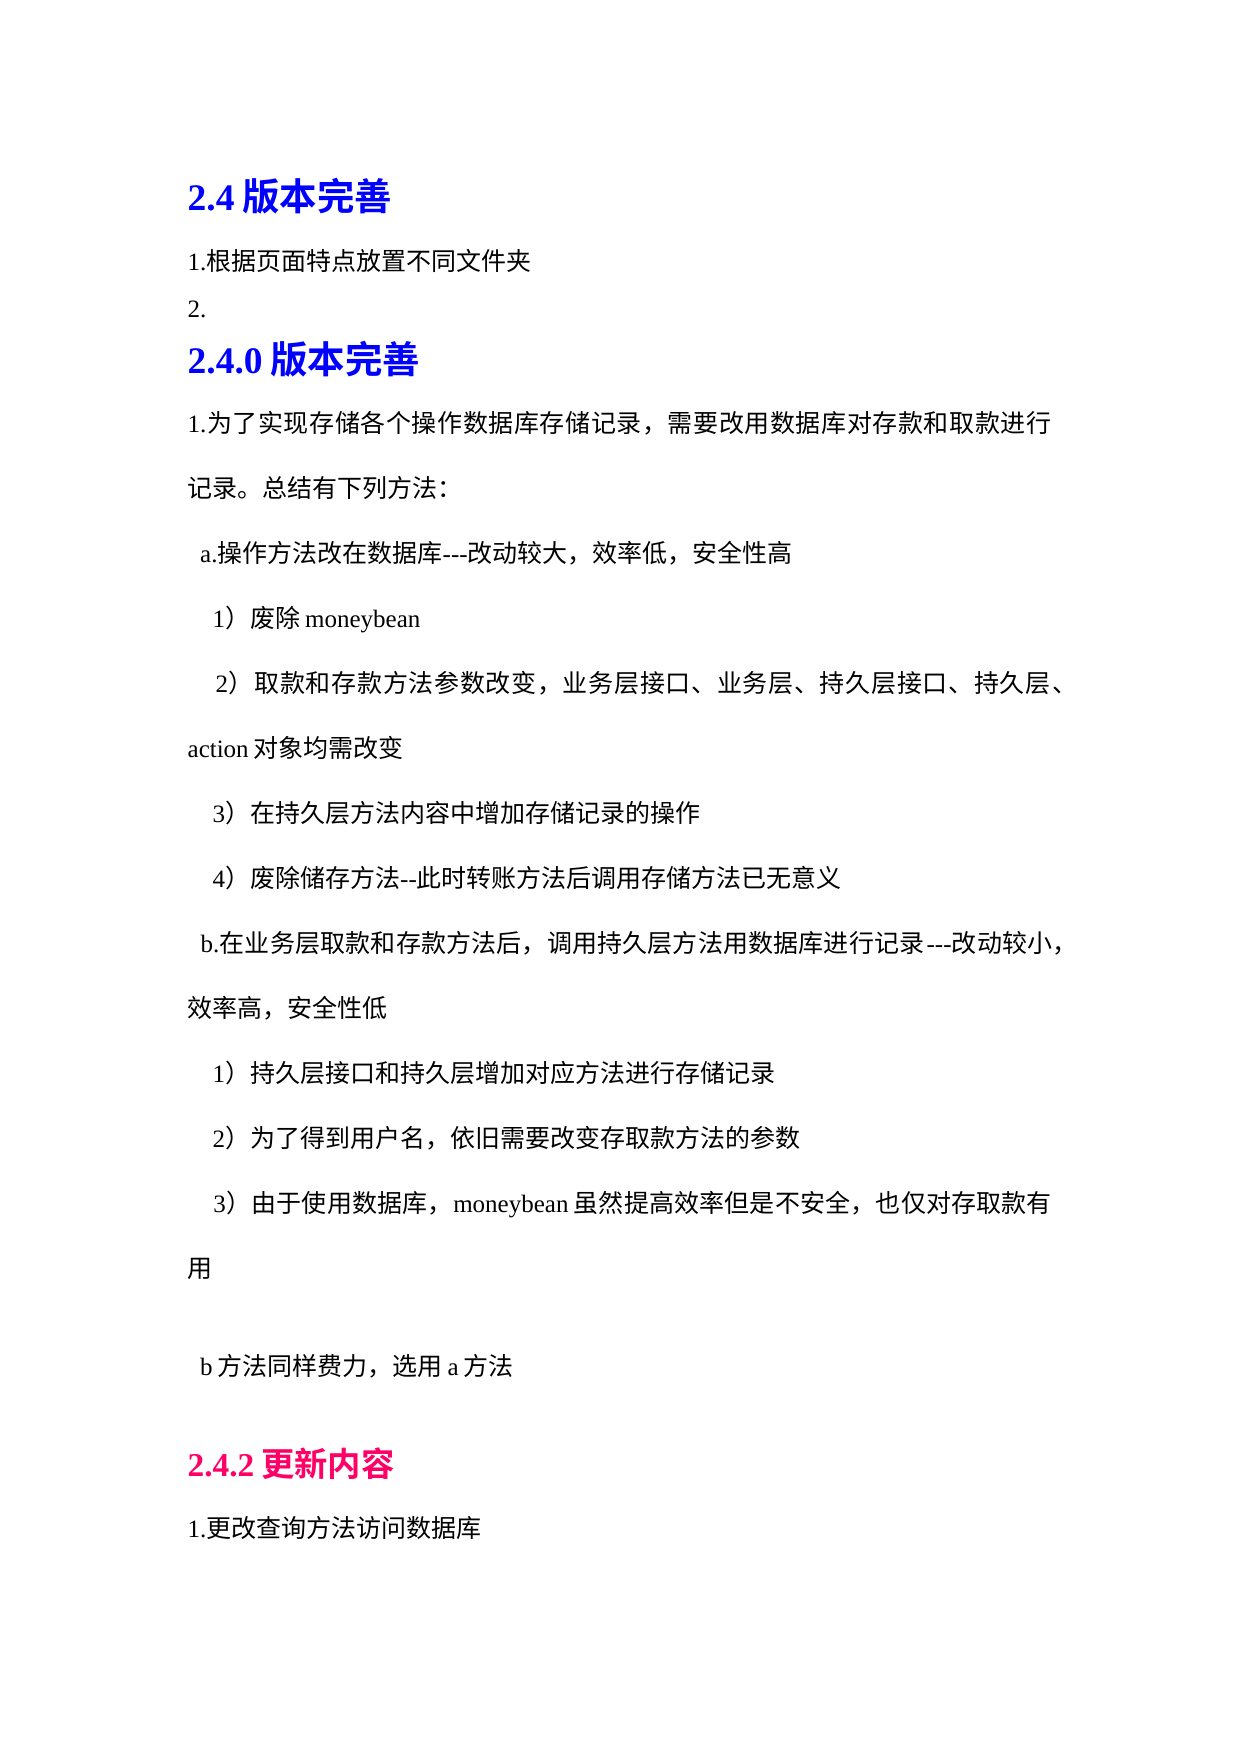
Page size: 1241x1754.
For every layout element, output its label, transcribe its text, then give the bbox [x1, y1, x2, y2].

subtitle 2.4.2更新内容 [187, 1429, 1053, 1494]
text 2）取款和存款方法参数改变，业务层接口、业务层、持久层接口、持久层、action对象均需改变 [187, 649, 1053, 779]
text b.在业务层取款和存款方法后，调用持久层方法用数据库进行记录---改动较小，效率高，安全性低 [187, 909, 1053, 1039]
text 3）由于使用数据库，moneybean虽然提高效率但是不安全，也仅对存取款有用 [187, 1169, 1053, 1299]
text 2）为了得到用户名，依旧需要改变存取款方法的参数 [187, 1104, 1053, 1169]
text b方法同样费力，选用a方法 [187, 1332, 1053, 1397]
text 3）在持久层方法内容中增加存储记录的操作 [187, 779, 1053, 844]
text 2. [187, 292, 1053, 324]
text 1.更改查询方法访问数据库 [187, 1494, 1053, 1559]
text 1.根据页面特点放置不同文件夹 [187, 227, 1053, 292]
text 1）废除moneybean [187, 584, 1053, 649]
text 1.为了实现存储各个操作数据库存储记录，需要改用数据库对存款和取款进行记录。总结有下列方法： [187, 389, 1053, 519]
subtitle 2.4版本完善 [187, 162, 1053, 227]
text 4）废除储存方法--此时转账方法后调用存储方法已无意义 [187, 844, 1053, 909]
text 1）持久层接口和持久层增加对应方法进行存储记录 [187, 1039, 1053, 1104]
text a.操作方法改在数据库---改动较大，效率低，安全性高 [187, 519, 1053, 584]
subtitle 2.4.0版本完善 [187, 324, 1053, 389]
